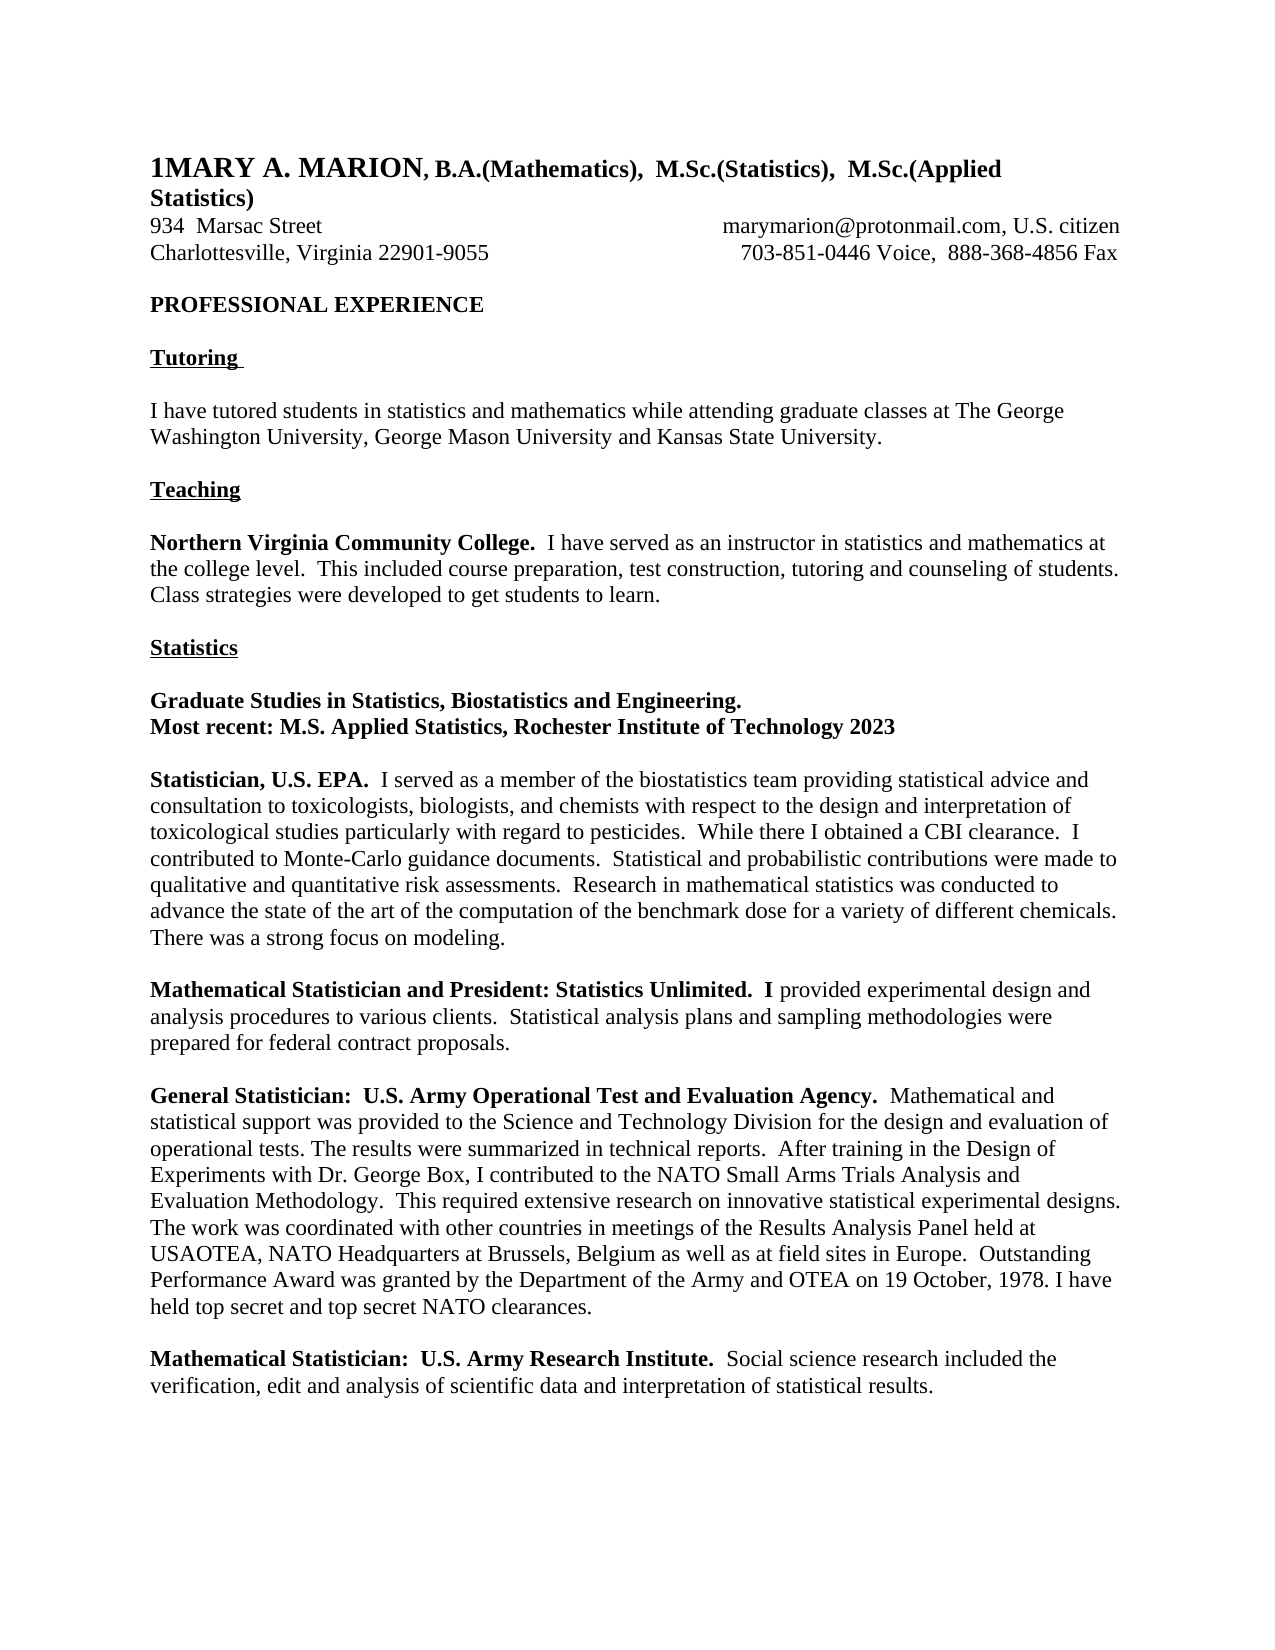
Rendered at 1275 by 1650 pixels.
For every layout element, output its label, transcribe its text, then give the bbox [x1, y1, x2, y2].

list I have tutored students in statistics and mathematics while attending graduate classes at The George Washington University, George Mason University and Kansas State University. [150, 397, 1125, 449]
list General Statistician: U.S. Army Operational Test and Evaluation Agency. Mathematical and statistical support was provided to the Science and Technology Division for the design and evaluation of operational tests. The results were summarized in technical reports. After training in the Design of Experiments with Dr. George Box, I contributed to the NATO Small Arms Trials Analysis and Evaluation Methodology. This required extensive research on innovative statistical experimental designs. The work was coordinated with other countries in meetings of the Results Analysis Panel held at USAOTEA, NATO Headquarters at Brussels, Belgium as well as at field sites in Europe. Outstanding Performance Award was granted by the Department of the Army and OTEA on 19 October, 1978. I have held top secret and top secret NATO clearances. [150, 1082, 1125, 1319]
list Statistician, U.S. EPA. I served as a member of the biostatistics team providing statistical advice and consultation to toxicologists, biologists, and chemists with respect to the design and interpretation of toxicological studies particularly with regard to pesticides. While there I obtained a CBI clearance. I contributed to Monte-Carlo guidance documents. Statistical and probabilistic contributions were made to qualitative and quantitative risk assessments. Research in mathematical statistics was conducted to advance the state of the art of the computation of the benchmark dose for a variety of different chemicals. There was a strong focus on modeling. [150, 766, 1125, 950]
text Teaching [150, 476, 1125, 502]
text Statistics [150, 634, 1125, 660]
text 934 Marsac Street marymarion@protonmail.com, U.S. citizen [150, 212, 1125, 239]
text Most recent: M.S. Applied Statistics, Rochester Institute of Technology 2023 [150, 713, 1125, 739]
text PROFESSIONAL EXPERIENCE [150, 291, 1125, 318]
list Tutoring [150, 344, 1125, 370]
list Mathematical Statistician: U.S. Army Research Institute. Social science research included the verification, edit and analysis of scientific data and interpretation of statistical results. [150, 1346, 1125, 1398]
text Charlottesville, Virginia 22901-9055 703-851-0446 Voice, 888-368-4856 Fax [150, 239, 1125, 265]
text Northern Virginia Community College. I have served as an instructor in statistics and mathematics at the college level. This included course preparation, test construction, tutoring and counseling of students. Class strategies were developed to get students to learn. [150, 528, 1125, 608]
text MARY A. MARION, B.A.(Mathematics), M.Sc.(Statistics), M.Sc.(Applied Statistics) [150, 150, 1112, 212]
list Mathematical Statistician and President: Statistics Unlimited. I provided experimental design and analysis procedures to various clients. Statistical analysis plans and sampling methodologies were prepared for federal contract proposals. [150, 977, 1125, 1056]
text Graduate Studies in Statistics, Biostatistics and Engineering. [150, 687, 1125, 713]
